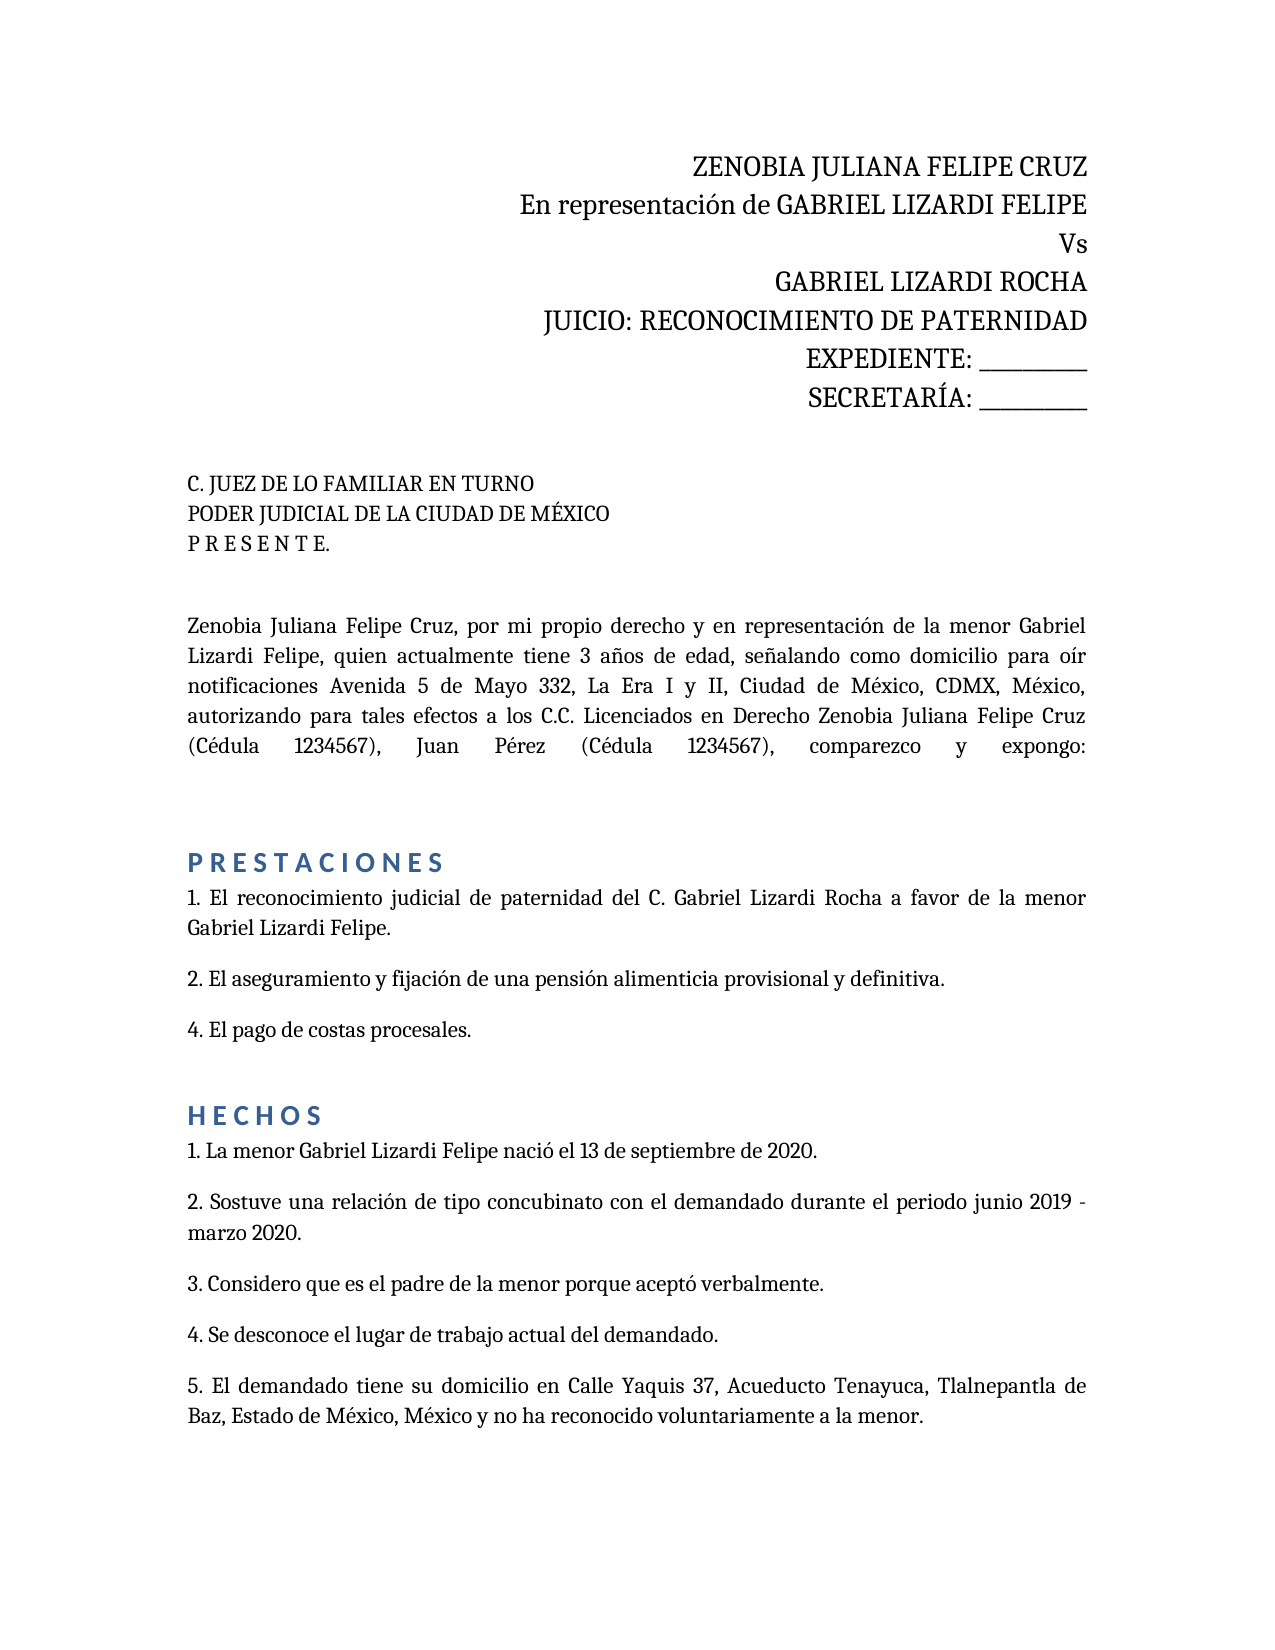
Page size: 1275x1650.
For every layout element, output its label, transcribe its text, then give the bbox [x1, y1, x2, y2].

text 1. El reconocimiento judicial de paternidad del C. Gabriel Lizardi Rocha a favor de la menor Gabriel Lizardi Felipe. [187, 885, 1087, 941]
text 2. El aseguramiento y fijación de una pensión alimenticia provisional y definitiva. [187, 966, 1087, 992]
subtitle P R E S T A C I O N E S [187, 844, 1087, 879]
text C. JUEZ DE LO FAMILIAR EN TURNO PODER JUDICIAL DE LA CIUDAD DE MÉXICO P R E S E N T E. [187, 441, 1087, 588]
subtitle H E C H O S [187, 1097, 1087, 1133]
text ZENOBIA JULIANA FELIPE CRUZ En representación de GABRIEL LIZARDI FELIPE Vs GABRIEL LIZARDI ROCHA JUICIO: RECONOCIMIENTO DE PATERNIDAD EXPEDIENTE: __________ SECRETARÍA: __________ [187, 150, 1087, 415]
text 4. Se desconoce el lugar de trabajo actual del demandado. [187, 1321, 1087, 1348]
text 4. El pago de costas procesales. [187, 1017, 1087, 1043]
text 3. Considero que es el padre de la menor porque aceptó verbalmente. [187, 1270, 1087, 1297]
text Zenobia Juliana Felipe Cruz, por mi propio derecho y en representación de la menor Gabriel Lizardi Felipe, quien actualmente tiene 3 años de edad, señalando como domicilio para oír notificaciones Avenida 5 de Mayo 332, La Era I y II, Ciudad de México, CDMX, México, autorizando para tales efectos a los C.C. Licenciados en Derecho Zenobia Juliana Felipe Cruz (Cédula 1234567), Juan Pérez (Cédula 1234567), comparezco y expongo: [187, 612, 1087, 790]
text 5. El demandado tiene su domicilio en Calle Yaquis 37, Acueducto Tenayuca, Tlalnepantla de Baz, Estado de México, México y no ha reconocido voluntariamente a la menor. [187, 1372, 1087, 1429]
text 1. La menor Gabriel Lizardi Felipe nació el 13 de septiembre de 2020. [187, 1138, 1087, 1164]
text 2. Sostuve una relación de tipo concubinato con el demandado durante el periodo junio 2019 - marzo 2020. [187, 1189, 1087, 1246]
